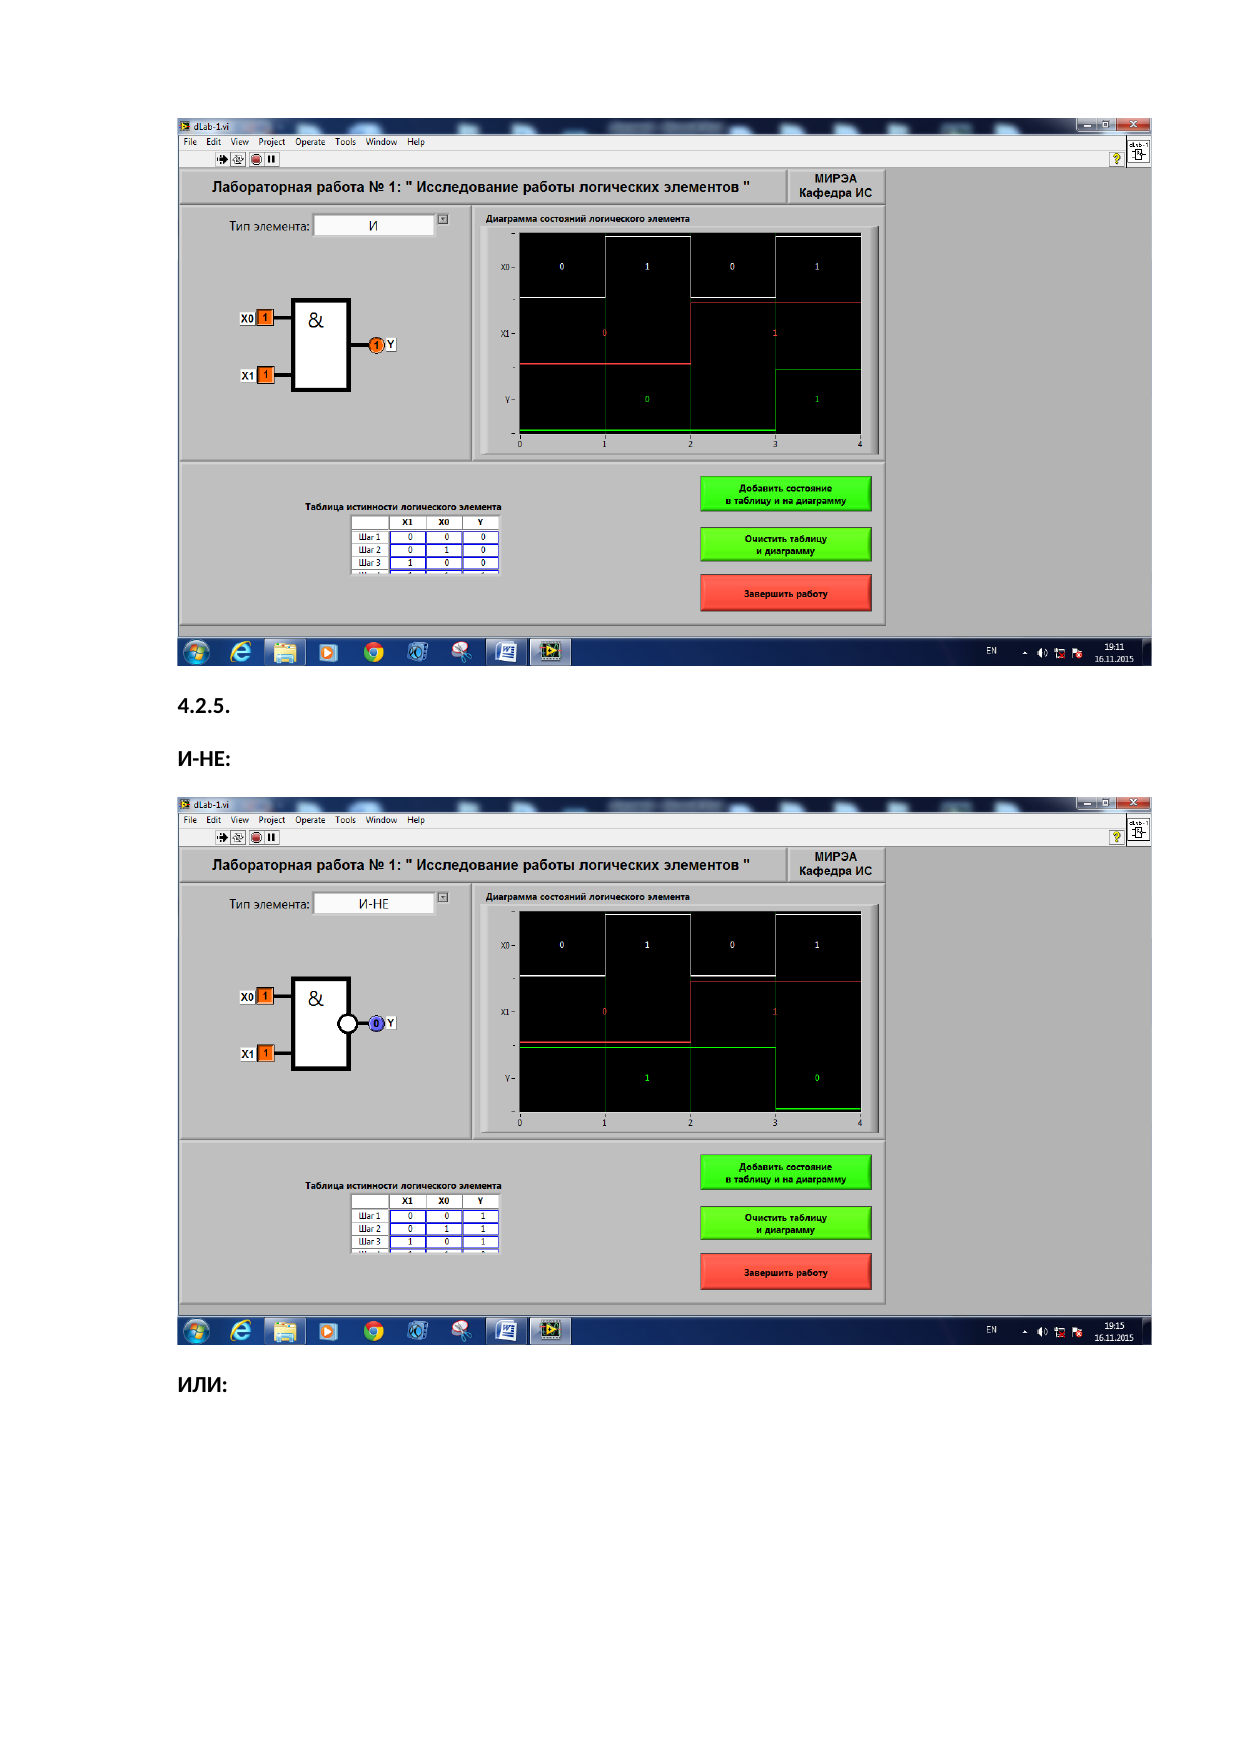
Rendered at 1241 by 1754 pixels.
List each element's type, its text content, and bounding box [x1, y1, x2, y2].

picture [177, 797, 1152, 1345]
text И-НЕ: [177, 744, 1152, 772]
text ИЛИ: [177, 1370, 1152, 1398]
picture [177, 118, 1152, 666]
text 4.2.5. [177, 691, 1152, 719]
